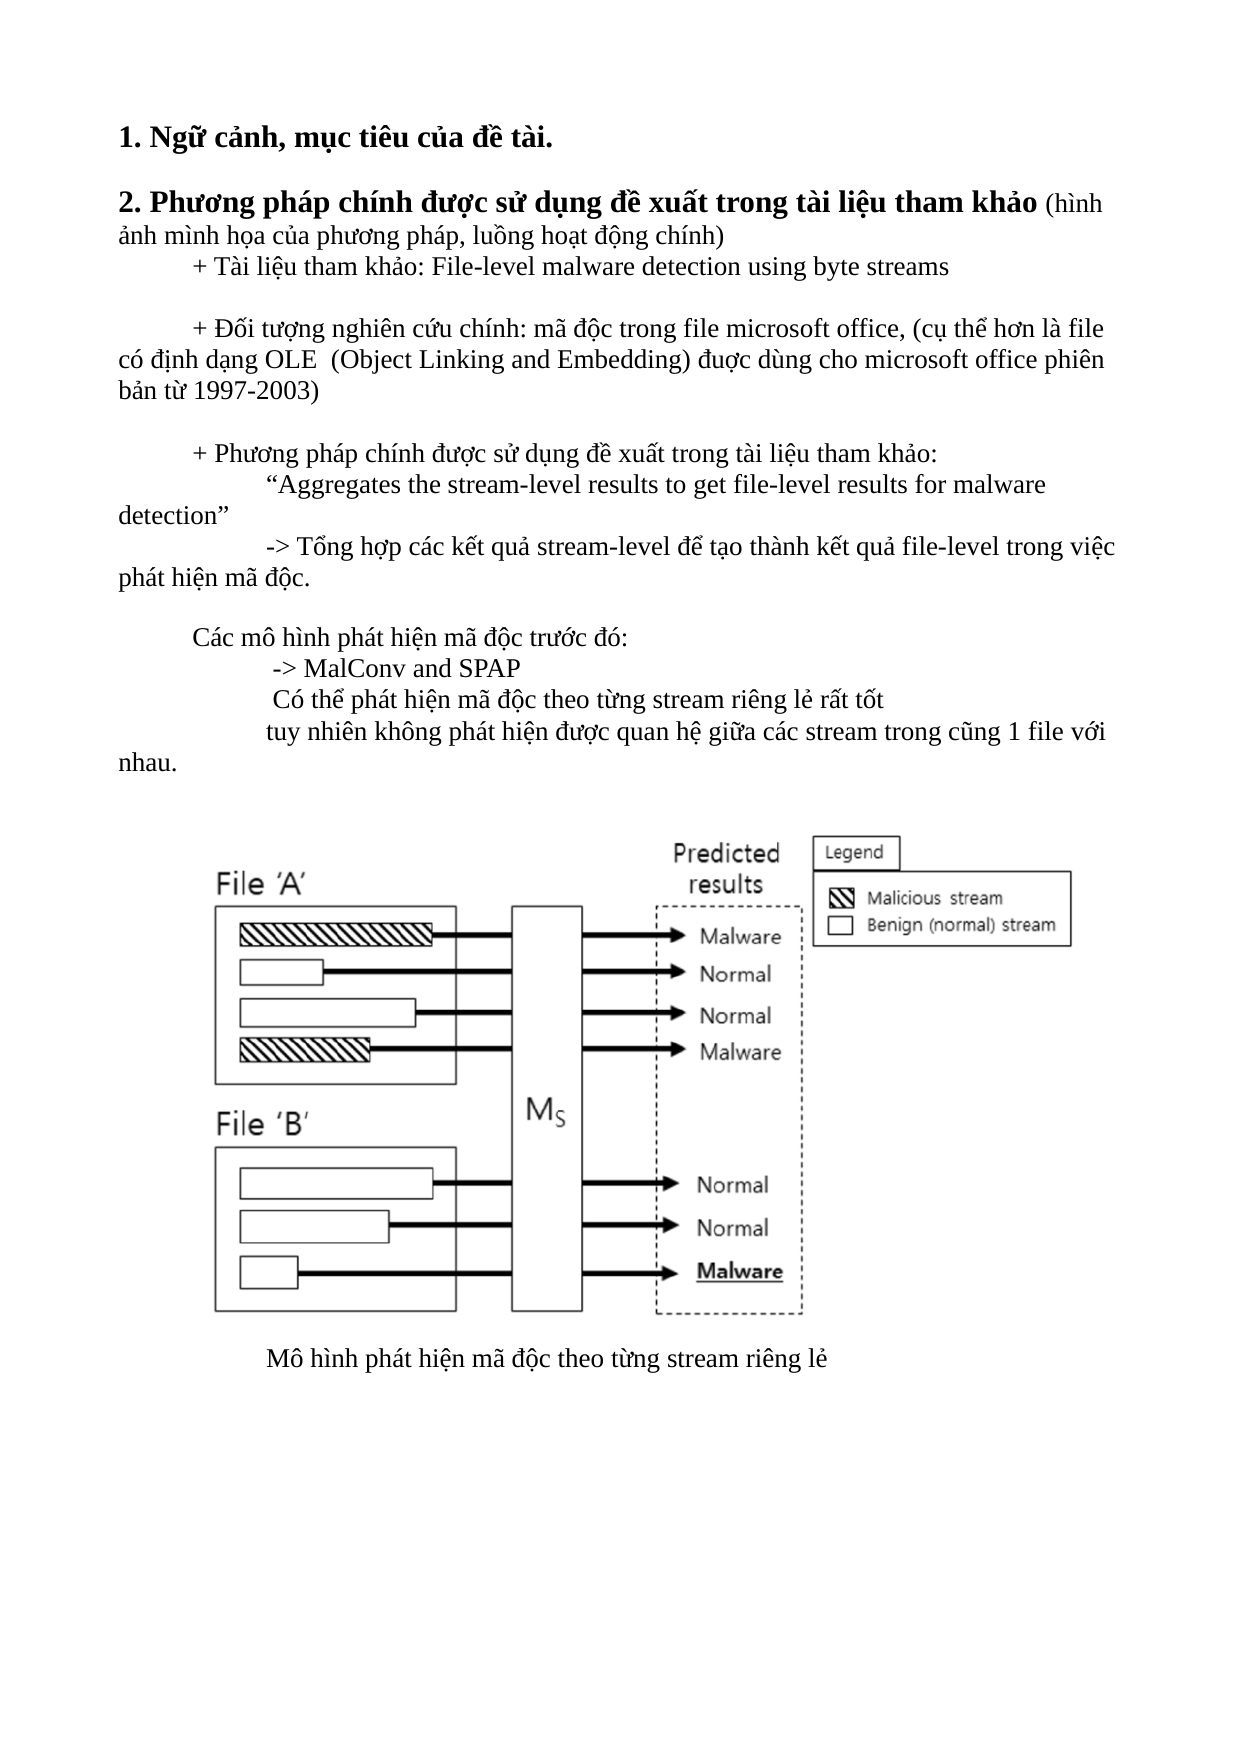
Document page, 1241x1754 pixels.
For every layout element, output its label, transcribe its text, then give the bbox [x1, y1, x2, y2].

text Có thể phát hiện mã độc theo từng stream riêng lẻ rất tốt [118, 683, 1122, 715]
text 2. Phương pháp chính được sử dụng đề xuất trong tài liệu tham khảo (hình ảnh mình họa của phương pháp, luồng hoạt động chính) [118, 183, 1122, 250]
text -> Tổng hợp các kết quả stream-level để tạo thành kết quả file-level trong việc phát hiện mã độc. [118, 530, 1122, 592]
text Mô hình phát hiện mã độc theo từng stream riêng lẻ [118, 1343, 1122, 1373]
picture [118, 777, 1123, 1343]
text + Tài liệu tham khảo: File‐level malware detection using byte streams [118, 250, 1122, 281]
text Các mô hình phát hiện mã độc trước đó: [118, 621, 1122, 652]
text “Aggregates the stream-level results to get file-level results for malware detection” [118, 468, 1122, 530]
text tuy nhiên không phát hiện được quan hệ giữa các stream trong cũng 1 file với nhau. [118, 715, 1122, 777]
text 1. Ngữ cảnh, mục tiêu của đề tài. [118, 118, 1122, 154]
text -> MalConv and SPAP [118, 652, 1122, 683]
text + Đối tượng nghiên cứu chính: mã độc trong file microsoft office, (cụ thể hơn là file có định dạng OLE (Object Linking and Embedding) đuợc dùng cho microsoft office phiên bản từ 1997-2003) [118, 312, 1122, 406]
text + Phương pháp chính được sử dụng đề xuất trong tài liệu tham khảo: [118, 437, 1122, 468]
